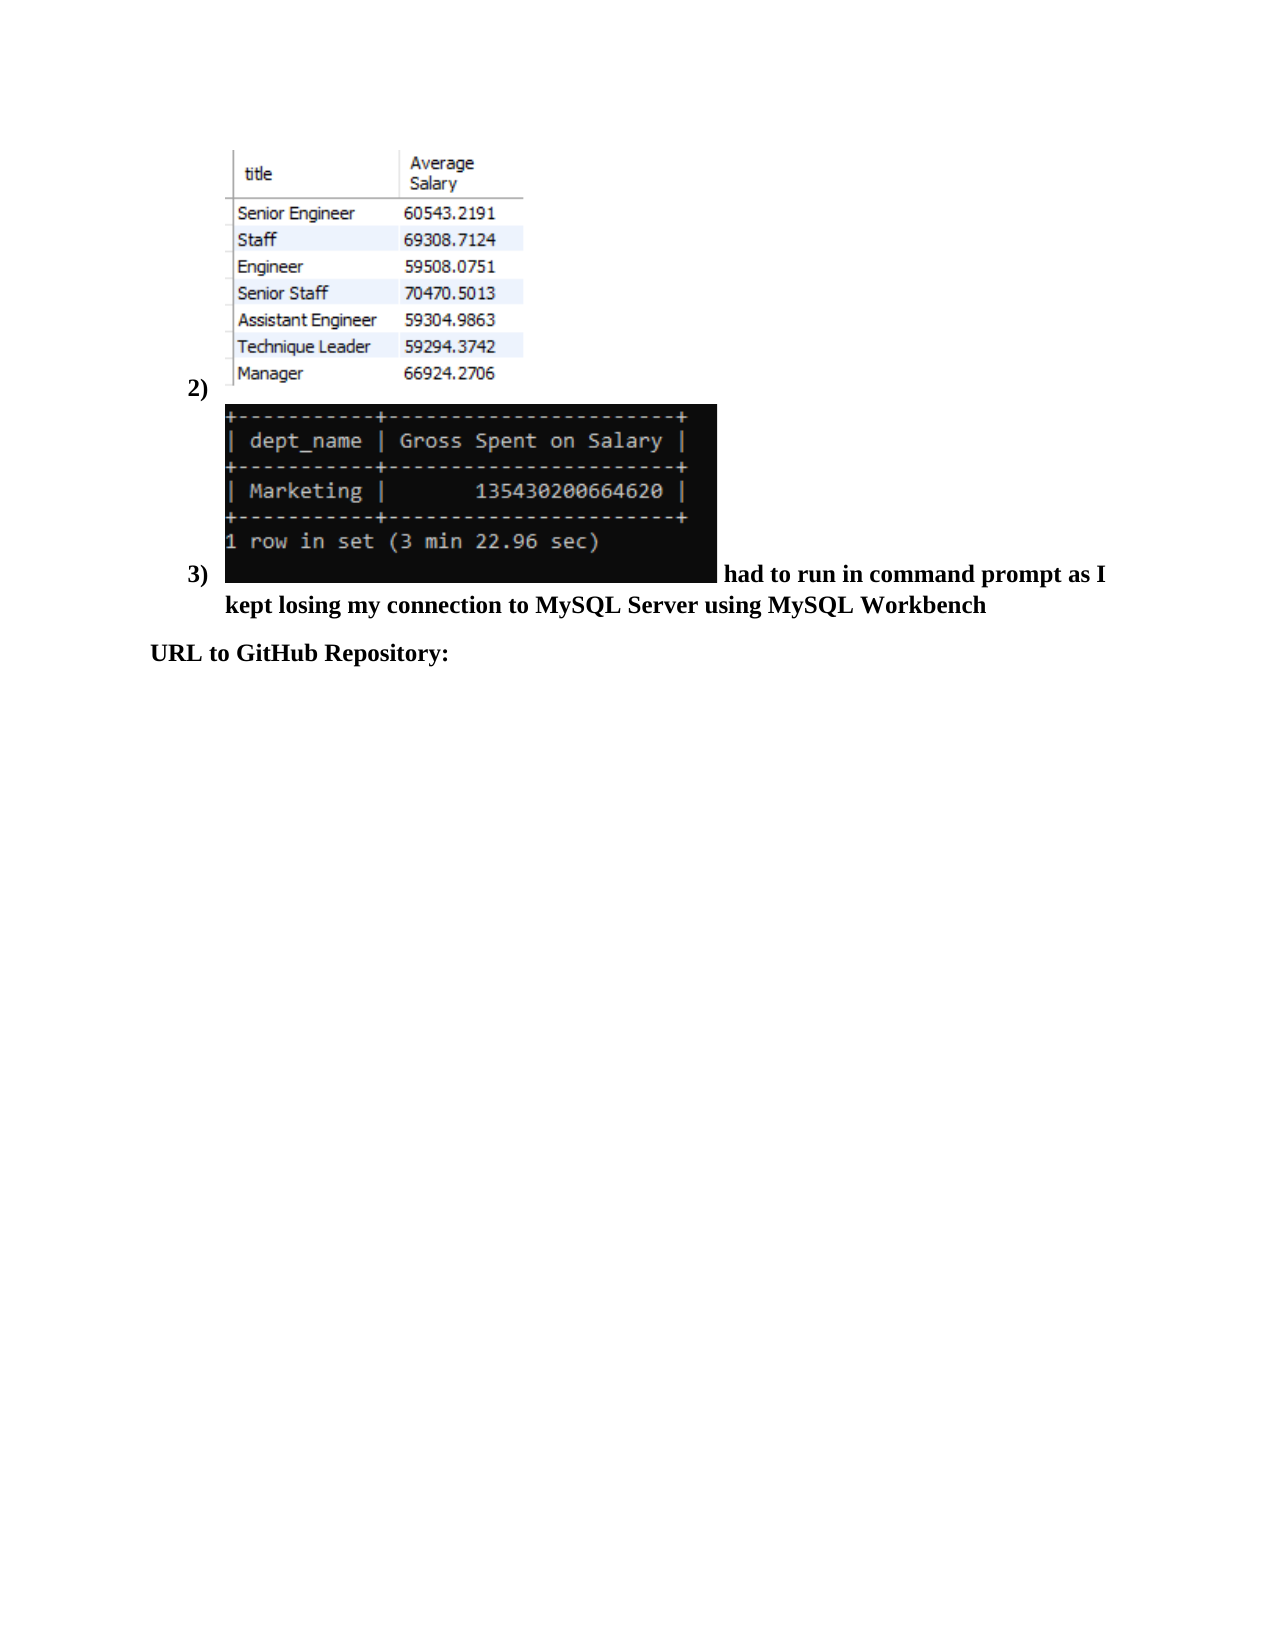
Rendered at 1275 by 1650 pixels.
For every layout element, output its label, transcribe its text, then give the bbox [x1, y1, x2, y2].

picture [225, 404, 718, 583]
picture [225, 150, 524, 397]
text URL to GitHub Repository: [150, 638, 1125, 667]
